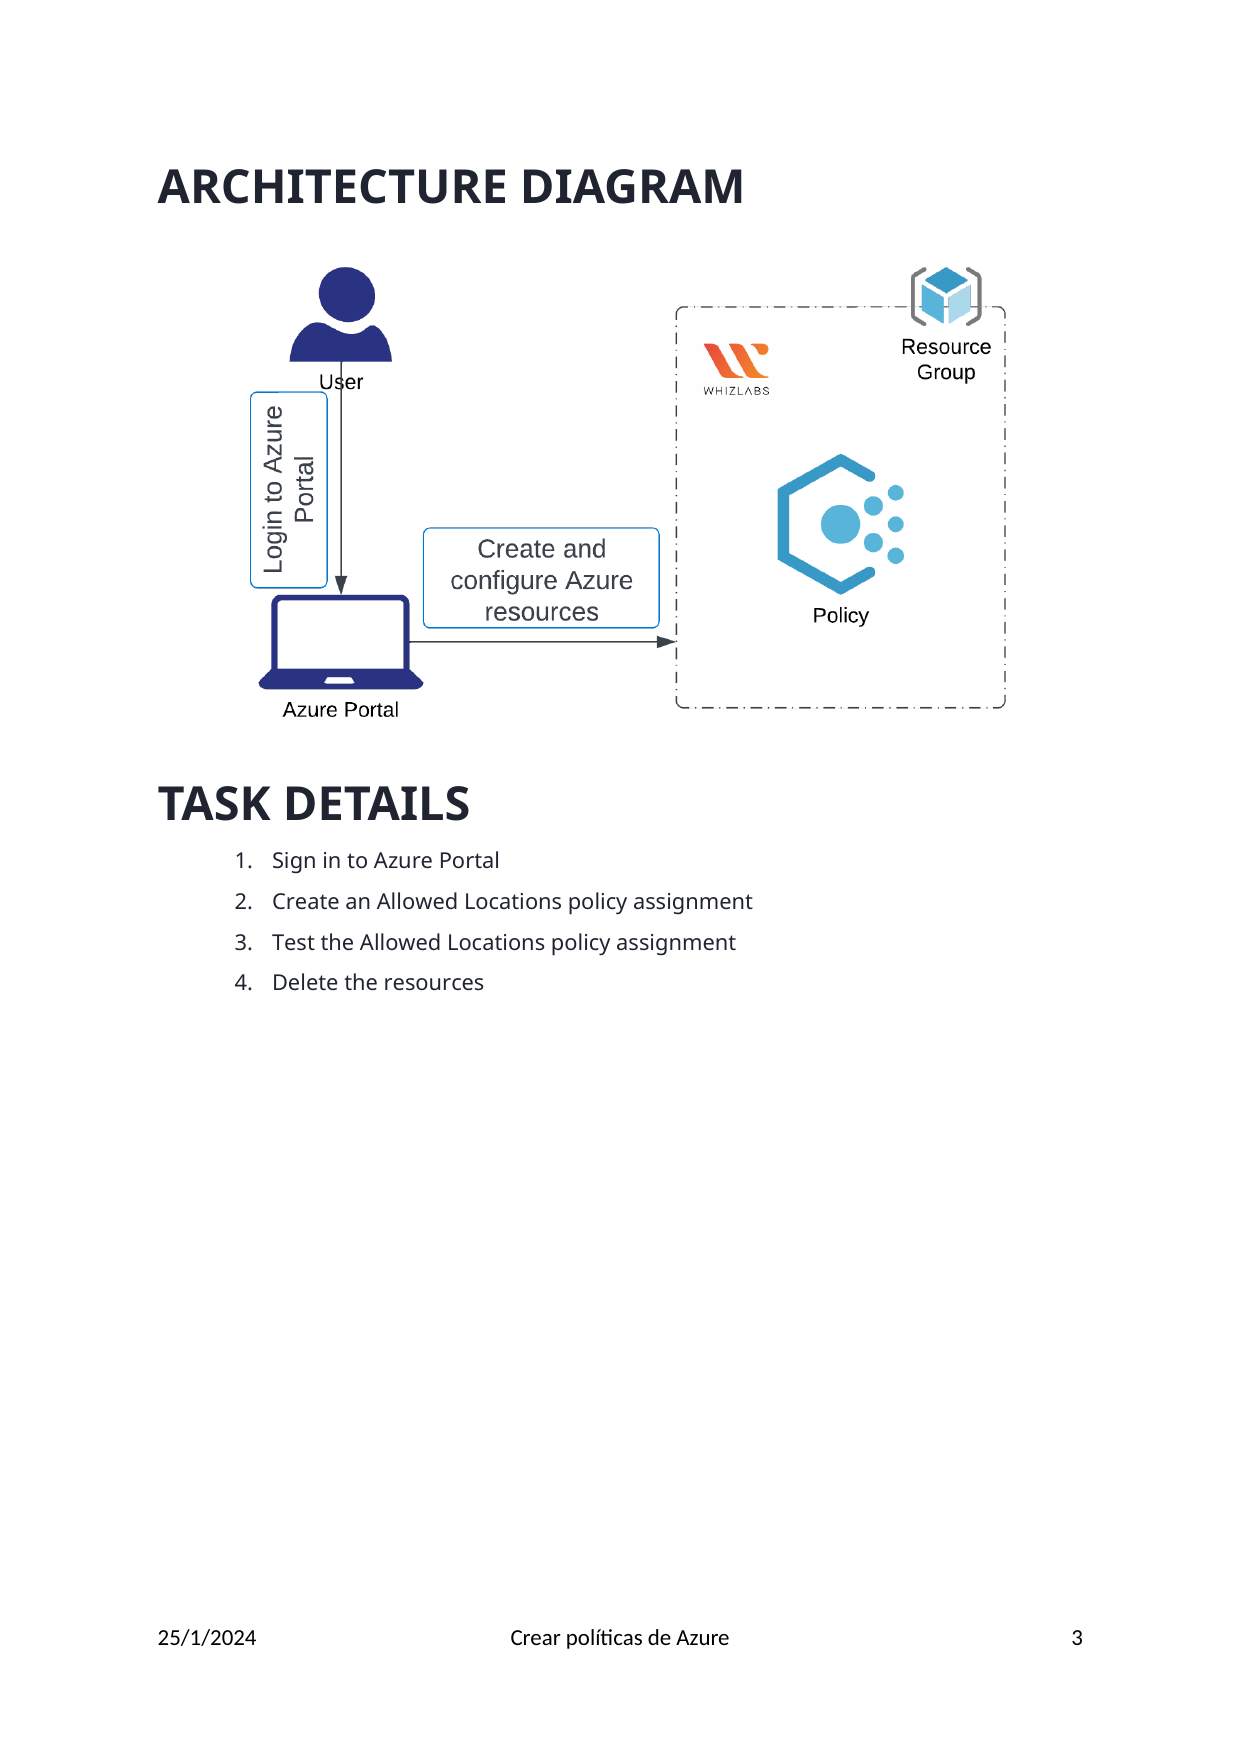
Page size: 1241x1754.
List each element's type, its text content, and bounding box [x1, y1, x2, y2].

subtitle Task Details [157, 771, 1083, 834]
list Delete the resources [234, 956, 1043, 997]
list Test the Allowed Locations policy assignment [234, 916, 1043, 956]
picture [176, 217, 1064, 771]
subtitle Architecture Diagram [157, 153, 1083, 217]
list Sign in to Azure Portal [234, 834, 1043, 875]
list Create an Allowed Locations policy assignment [234, 875, 1043, 916]
